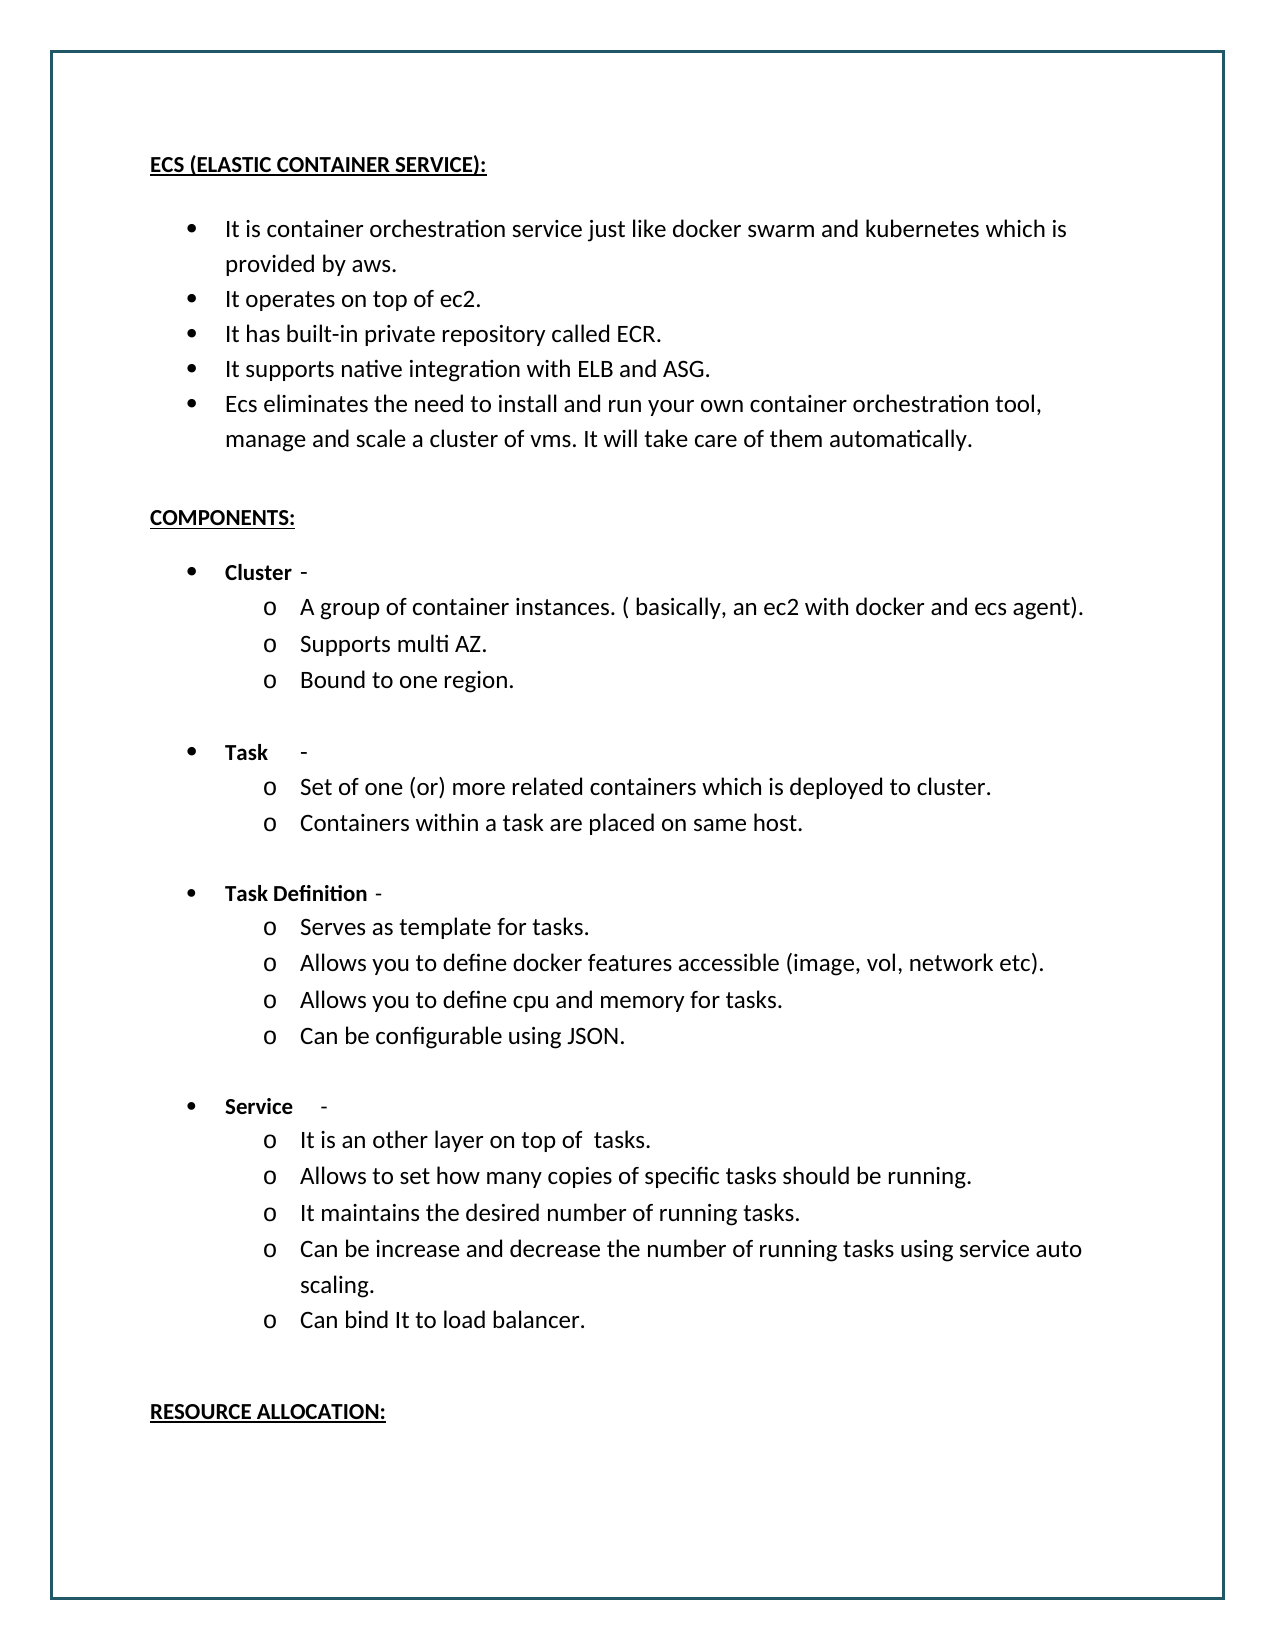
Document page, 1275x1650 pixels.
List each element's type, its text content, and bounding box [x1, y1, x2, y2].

list Supports multi AZ. [262, 628, 1125, 660]
list Can bind It to load balancer. [262, 1305, 1125, 1336]
list Task - [187, 736, 1125, 766]
list It maintains the desired number of running tasks. [262, 1197, 1125, 1229]
list Bound to one region. [262, 664, 1125, 696]
list Service - [187, 1092, 1125, 1120]
list Task Definition - [187, 879, 1125, 907]
list It is an other layer on top of tasks. [262, 1124, 1125, 1156]
list Allows to set how many copies of specific tasks should be running. [262, 1161, 1125, 1192]
list Containers within a task are placed on same host. [262, 807, 1125, 839]
list A group of container instances. ( basically, an ec2 with docker and ecs agent). [262, 592, 1125, 623]
text COMPONENTS: [150, 503, 1125, 532]
list It supports native integration with ELB and ASG. [187, 353, 1125, 383]
list Can be increase and decrease the number of running tasks using service auto scaling. [262, 1233, 1125, 1300]
list Serves as template for tasks. [262, 911, 1125, 943]
text ECS (ELASTIC CONTAINER SERVICE): [150, 150, 1125, 178]
list Allows you to define cpu and memory for tasks. [262, 984, 1125, 1016]
list It is container orchestration service just like docker swarm and kubernetes which is provided by aws. [187, 213, 1125, 278]
list Allows you to define docker features accessible (image, vol, network etc). [262, 947, 1125, 979]
list Ecs eliminates the need to install and run your own container orchestration tool, manage and scale a cluster of vms. It will take care of them automatically. [187, 388, 1125, 453]
list It has built-in private repository called ECR. [187, 318, 1125, 348]
list It operates on top of ec2. [187, 283, 1125, 313]
list Can be configurable using JSON. [262, 1020, 1125, 1052]
list Cluster - [187, 557, 1125, 587]
list Set of one (or) more related containers which is deployed to cluster. [262, 771, 1125, 803]
text RESOURCE ALLOCATION: [150, 1397, 1125, 1425]
